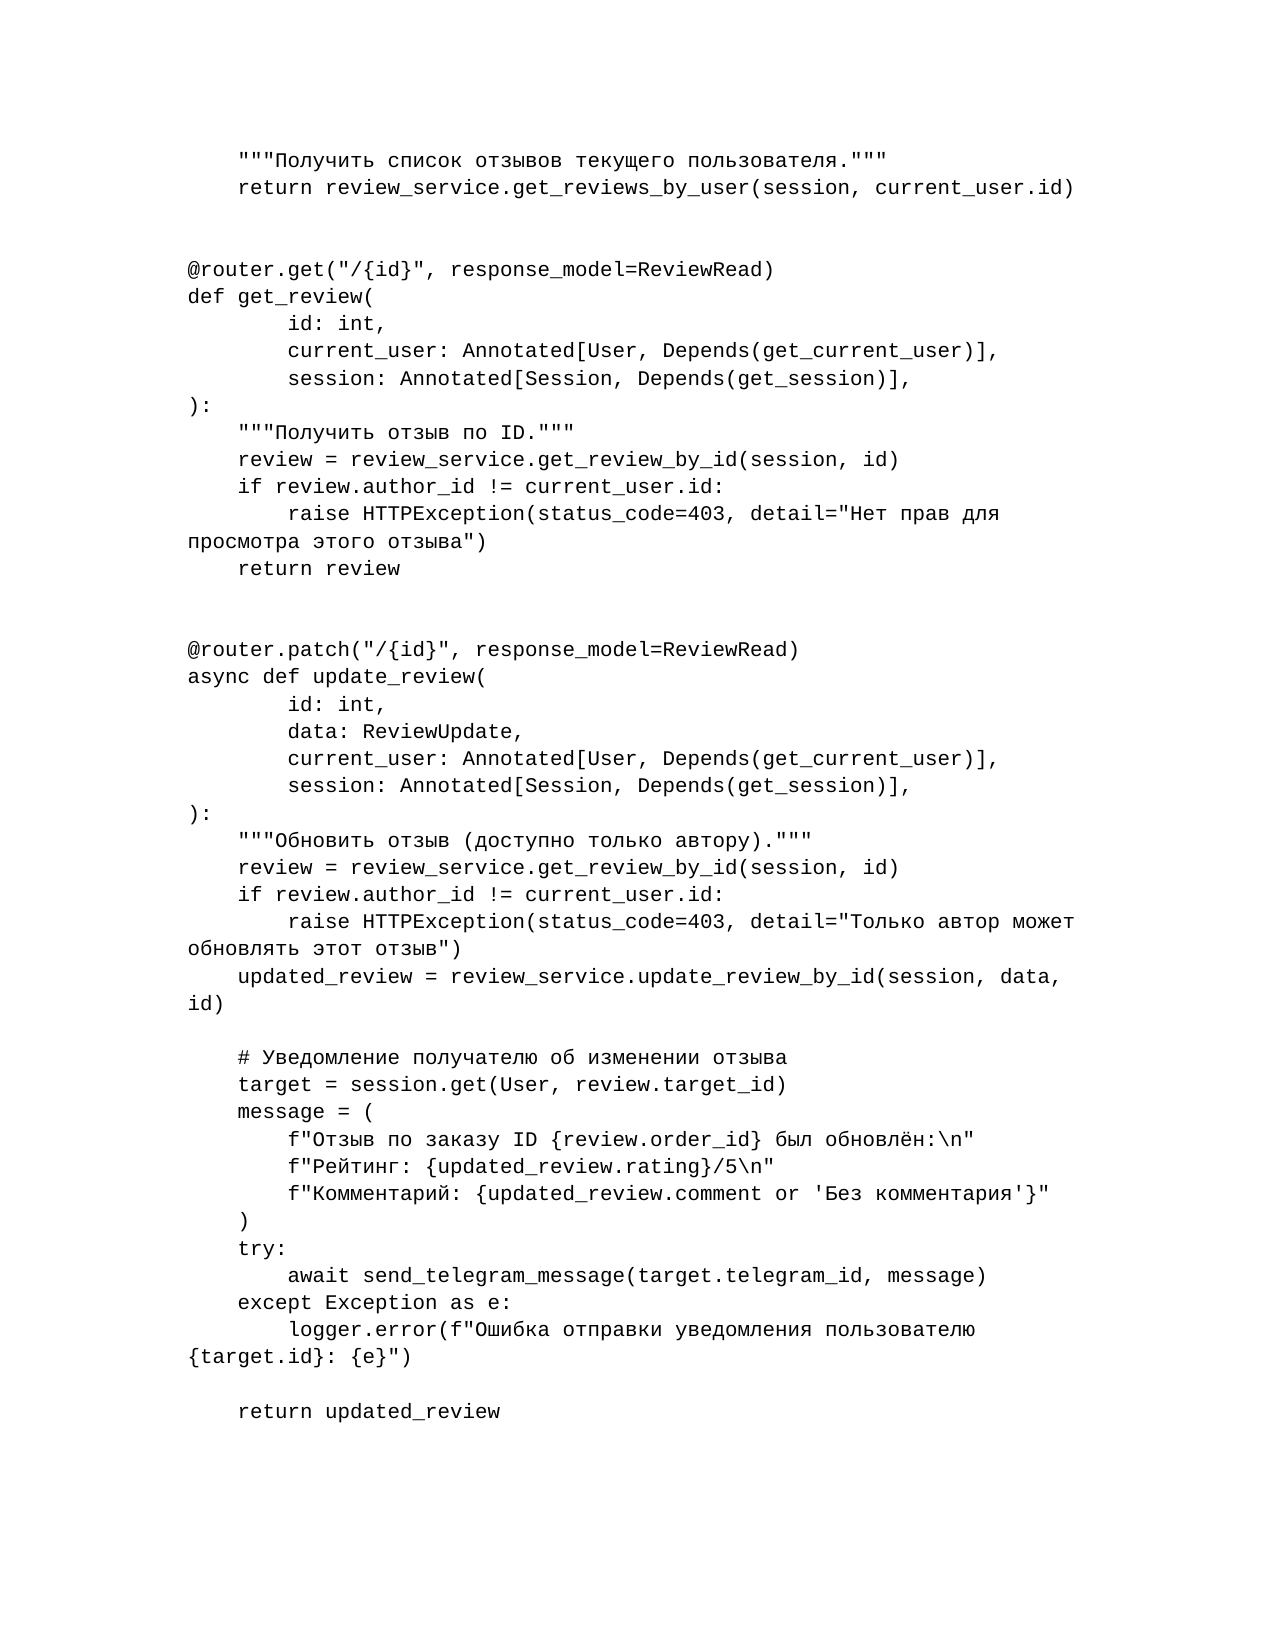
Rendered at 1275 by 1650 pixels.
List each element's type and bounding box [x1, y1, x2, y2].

text [187, 150, 1087, 1479]
